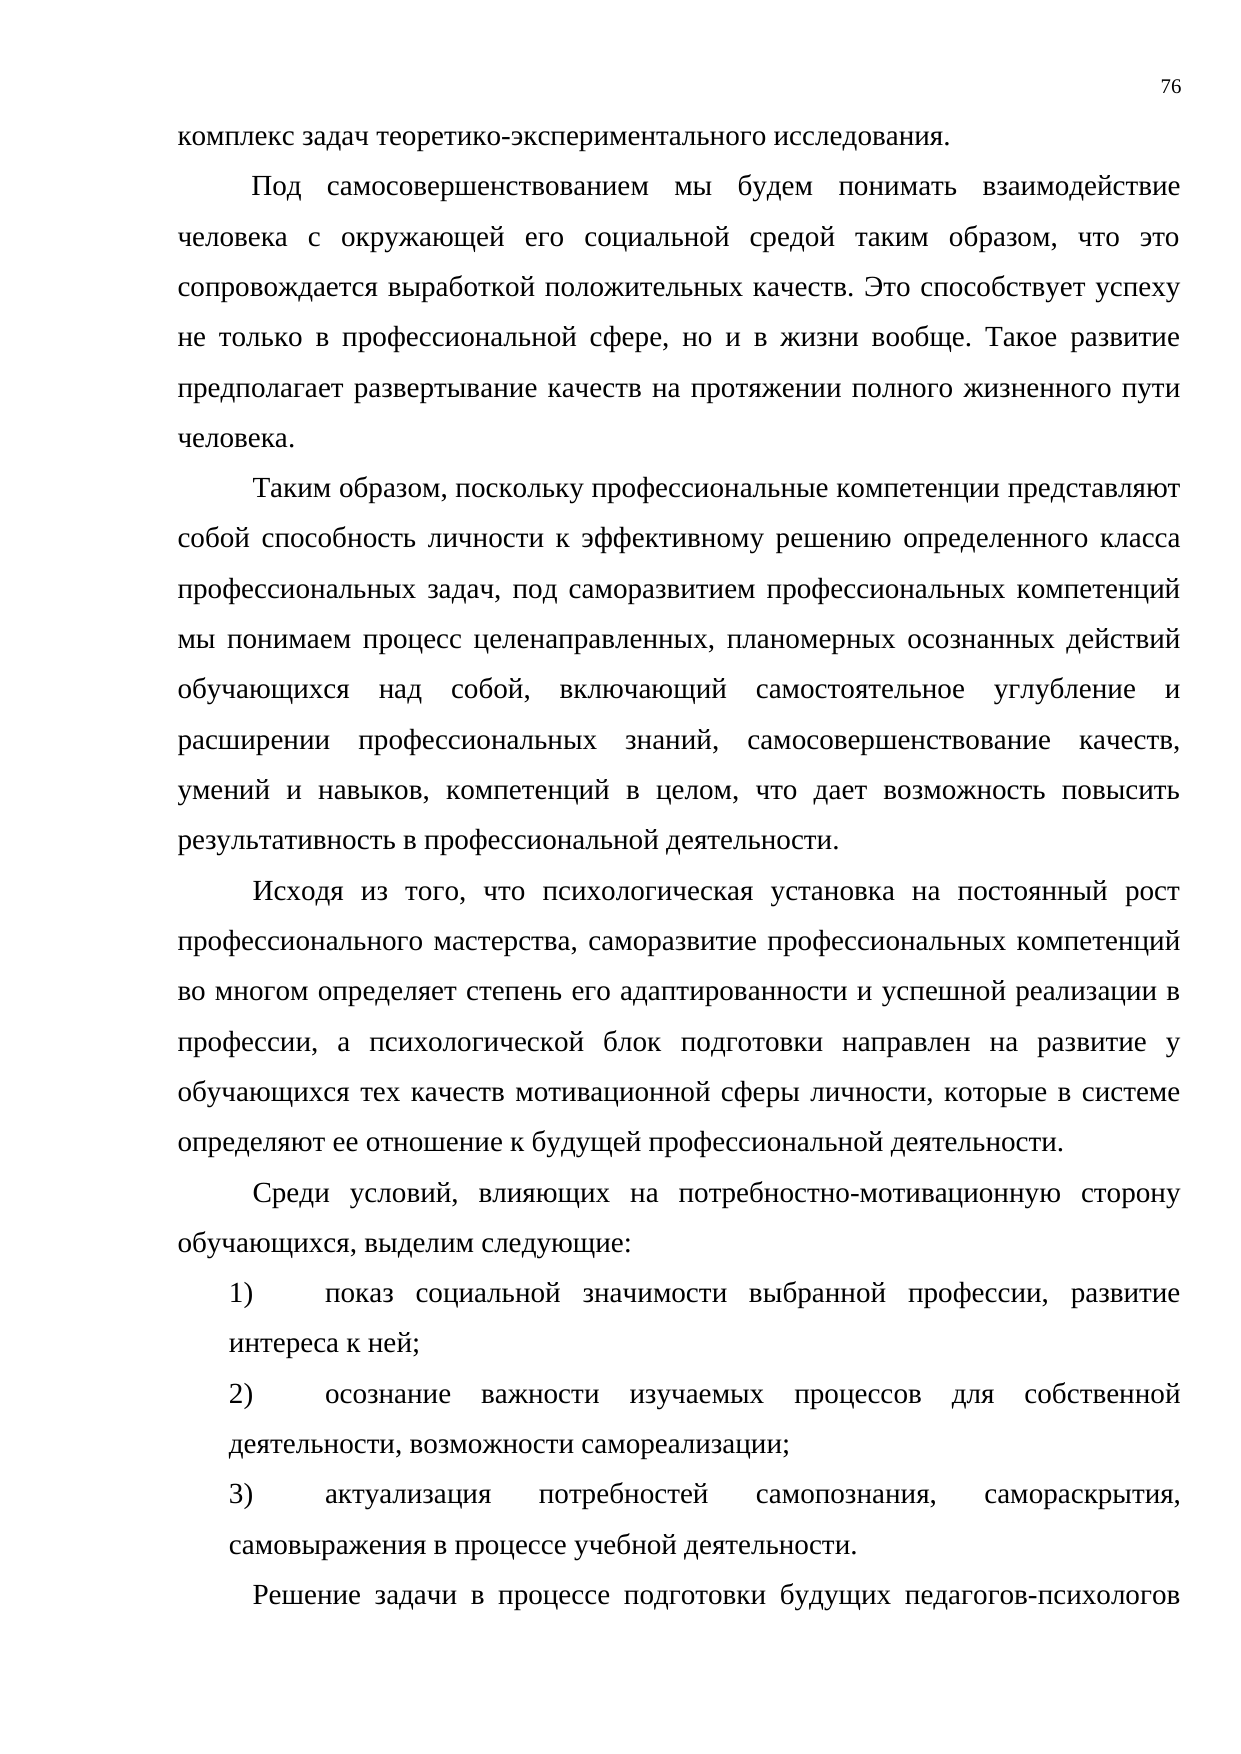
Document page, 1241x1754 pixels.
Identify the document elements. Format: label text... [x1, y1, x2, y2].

text Под самосовершенствованием мы будем понимать взаимодействие человека с окружающей его социальной средой таким образом, что это сопровождается выработкой положительных качеств. Это способствует успеху не только в профессиональной сфере, но и в жизни вообще. Такое развитие предполагает развертывание качеств на протяжении полного жизненного пути человека. [177, 168, 1181, 453]
list показ социальной значимости выбранной профессии, развитие интереса к ней; [229, 1275, 1181, 1359]
text Среди условий, влияющих на потребностно-мотивационную сторону обучающихся, выделим следующие: [177, 1175, 1181, 1258]
list актуализация потребностей самопознания, самораскрытия, самовыражения в процессе учебной деятельности. [229, 1477, 1181, 1560]
text Исходя из того, что психологическая установка на постоянный рост профессионального мастерства, саморазвитие профессиональных компетенций во многом определяет степень его адаптированности и успешной реализации в профессии, а психологической блок подготовки направлен на развитие у обучающихся тех качеств мотивационной сферы личности, которые в системе определяют ее отношение к будущей профессиональной деятельности. [177, 873, 1181, 1158]
text Таким образом, поскольку профессиональные компетенции представляют собой способность личности к эффективному решению определенного класса профессиональных задач, под саморазвитием профессиональных компетенций мы понимаем процесс целенаправленных, планомерных осознанных действий обучающихся над собой, включающий самостоятельное углубление и расширении профессиональных знаний, самосовершенствование качеств, умений и навыков, компетенций в целом, что дает возможность повысить результативность в профессиональной деятельности. [177, 470, 1181, 856]
list осознание важности изучаемых процессов для собственной деятельности, возможности самореализации; [229, 1376, 1181, 1460]
